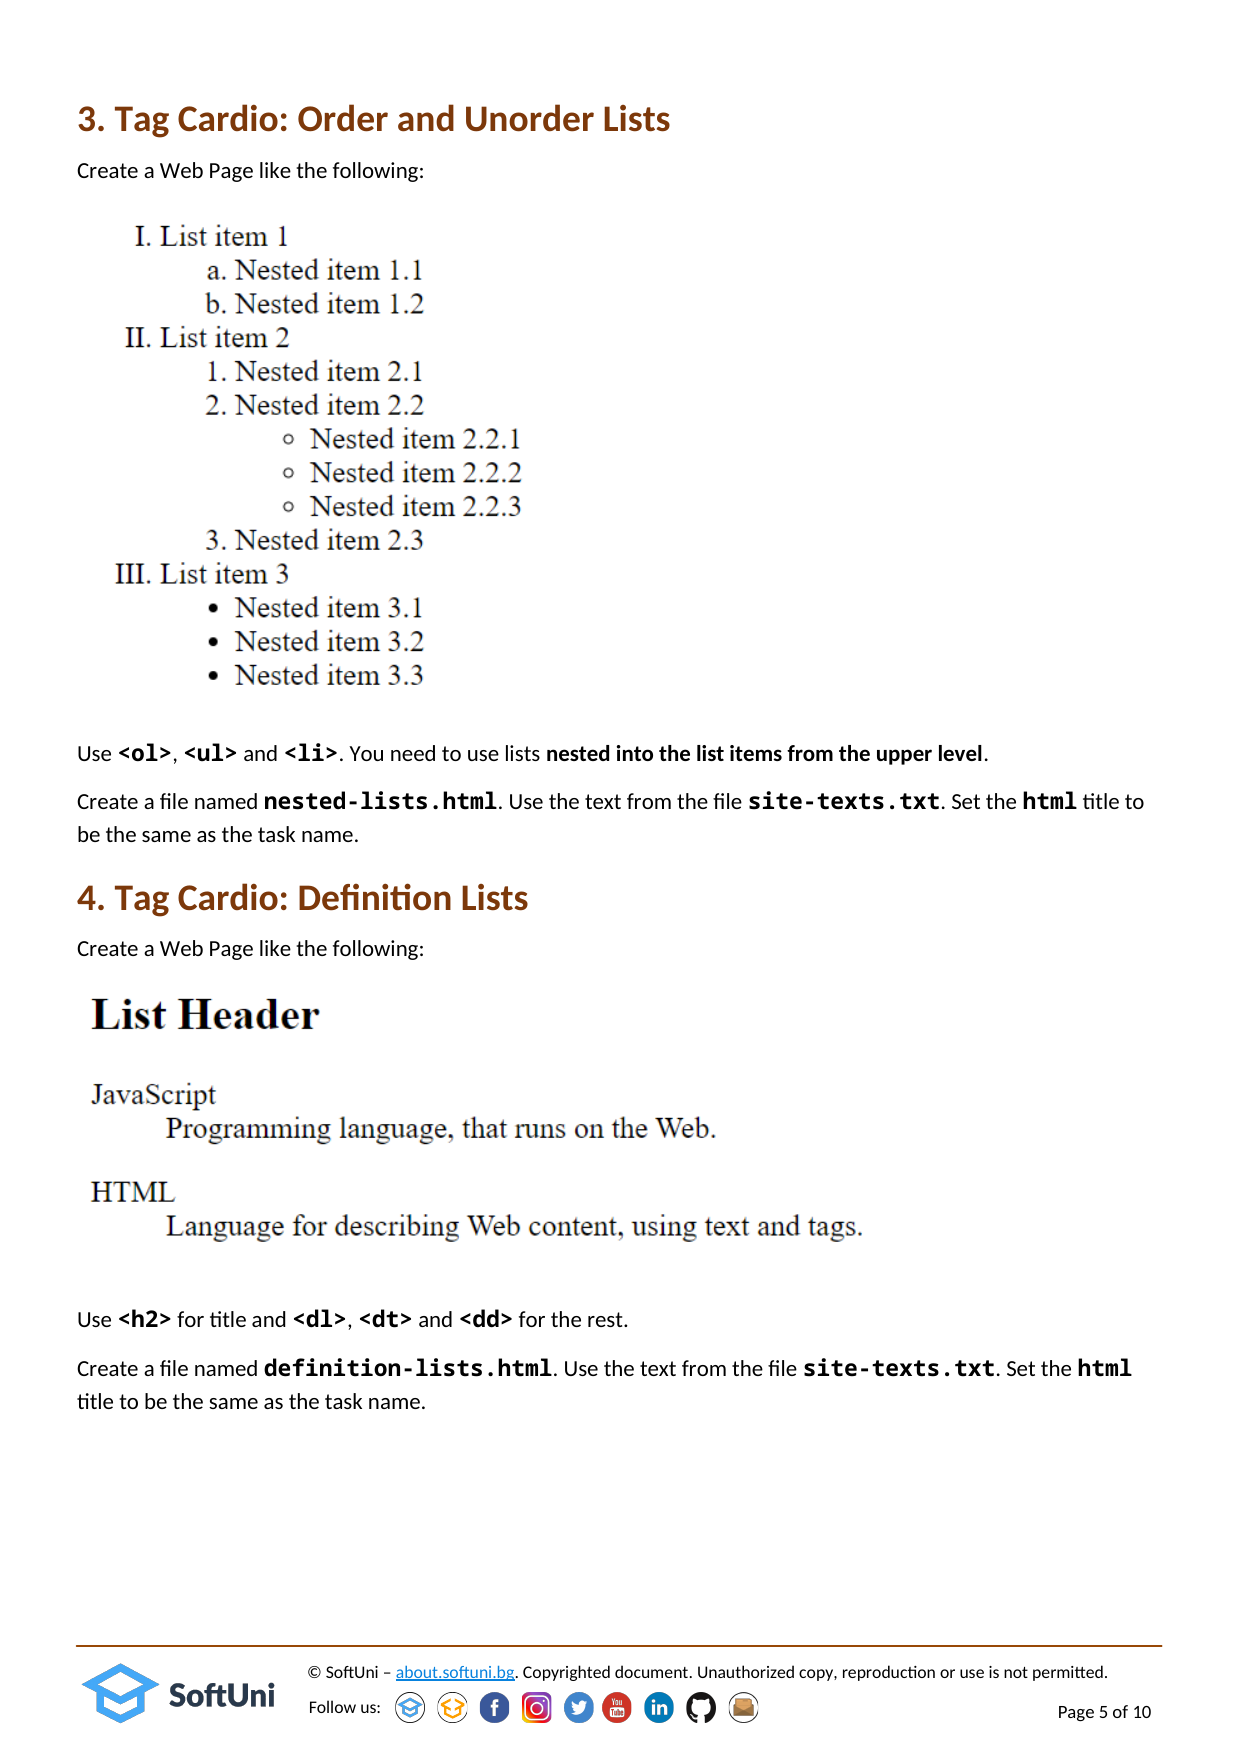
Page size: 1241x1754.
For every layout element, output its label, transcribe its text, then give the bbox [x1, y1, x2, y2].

picture [686, 1692, 716, 1723]
picture [479, 1692, 510, 1723]
picture [602, 1692, 632, 1723]
picture [665, 1714, 674, 1723]
picture [644, 1692, 653, 1701]
subtitle Tag Cardio: Order and Unorder Lists [77, 95, 1163, 141]
text Use <ol>, <ul> and <li>. You need to use lists nested into the list items from the upper level. [77, 737, 1163, 768]
subtitle Tag Cardio: Definition Lists [77, 873, 1163, 919]
picture [665, 1692, 674, 1701]
picture [76, 979, 932, 1287]
text Create a file named definition-lists.html. Use the text from the file site-texts.txt. Set the html title to be the same as the task name. [77, 1352, 1163, 1415]
picture [76, 201, 628, 720]
text Create a file named nested-lists.html. Use the text from the file site-texts.txt. Set the html title to be the same as the task name. [77, 785, 1163, 848]
picture [75, 1658, 281, 1729]
picture [644, 1714, 653, 1723]
text Create a Web Page like the following: [77, 934, 1163, 962]
picture [658, 1705, 667, 1714]
text Create a Web Page like the following: [77, 156, 1163, 184]
text Use <h2> for title and <dl>, <dt> and <dd> for the rest. [77, 1303, 1163, 1334]
picture [728, 1692, 759, 1723]
picture [395, 1692, 425, 1723]
picture [564, 1692, 594, 1723]
picture [437, 1692, 468, 1723]
picture [522, 1692, 552, 1723]
